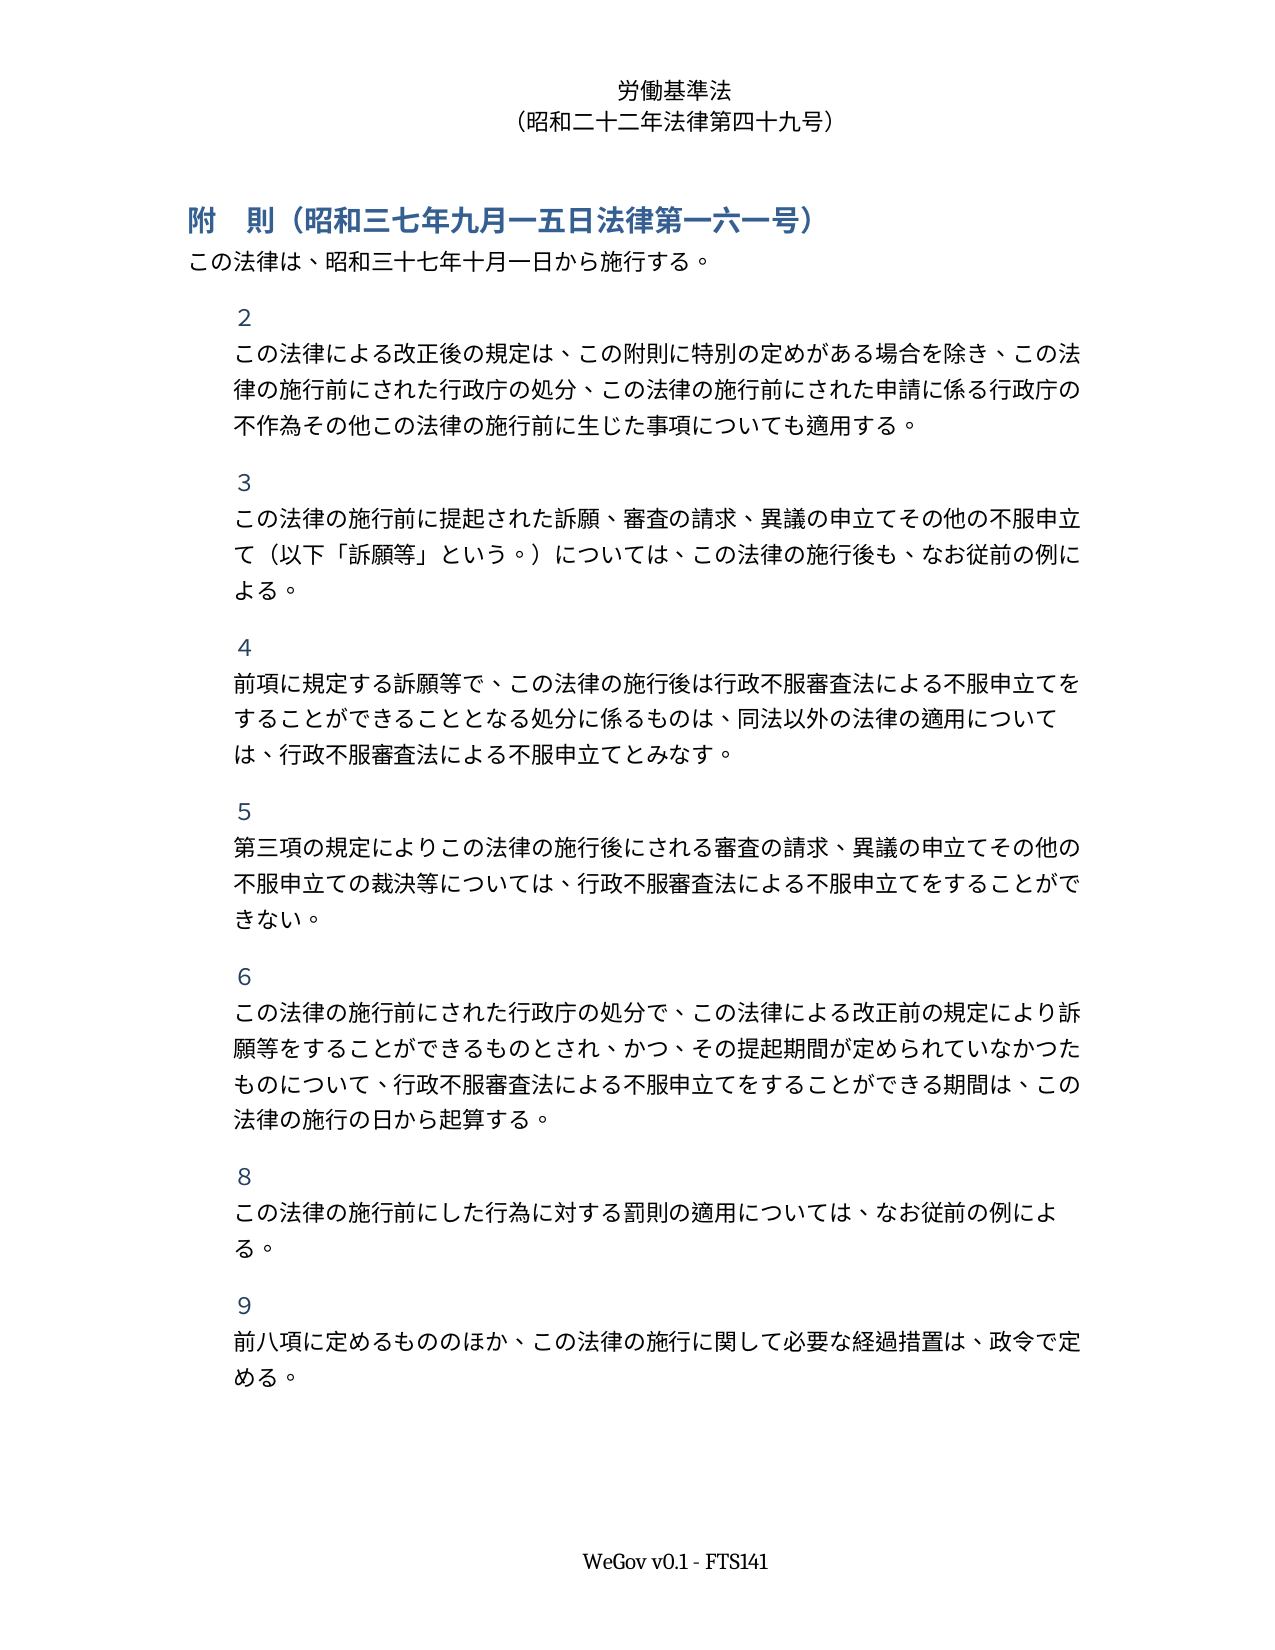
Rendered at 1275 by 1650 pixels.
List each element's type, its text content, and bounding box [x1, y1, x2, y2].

text この法律の施行前に提起された訴願、審査の請求、異議の申立てその他の不服申立て（以下「訴願等」という。）については、この法律の施行後も、なお従前の例による。 [233, 503, 1087, 606]
subtitle ３ [233, 467, 1087, 498]
text 第三項の規定によりこの法律の施行後にされる審査の請求、異議の申立てその他の不服申立ての裁決等については、行政不服審査法による不服申立てをすることができない。 [233, 832, 1087, 935]
subtitle ９ [233, 1290, 1087, 1321]
text この法律の施行前にされた行政庁の処分で、この法律による改正前の規定により訴願等をすることができるものとされ、かつ、その提起期間が定められていなかつたものについて、行政不服審査法による不服申立てをすることができる期間は、この法律の施行の日から起算する。 [233, 997, 1087, 1136]
subtitle ６ [233, 961, 1087, 992]
text この法律による改正後の規定は、この附則に特別の定めがある場合を除き、この法律の施行前にされた行政庁の処分、この法律の施行前にされた申請に係る行政庁の不作為その他この法律の施行前に生じた事項についても適用する。 [233, 338, 1087, 441]
text この法律は、昭和三十七年十月一日から施行する。 [187, 246, 1087, 277]
subtitle ２ [233, 302, 1087, 334]
text 前八項に定めるもののほか、この法律の施行に関して必要な経過措置は、政令で定める。 [233, 1326, 1087, 1393]
subtitle ８ [233, 1161, 1087, 1192]
text この法律の施行前にした行為に対する罰則の適用については、なお従前の例による。 [233, 1197, 1087, 1264]
subtitle ５ [233, 796, 1087, 827]
subtitle 附 則（昭和三七年九月一五日法律第一六一号） [187, 200, 1087, 240]
subtitle ４ [233, 632, 1087, 663]
text 前項に規定する訴願等で、この法律の施行後は行政不服審査法による不服申立てをすることができることとなる処分に係るものは、同法以外の法律の適用については、行政不服審査法による不服申立てとみなす。 [233, 667, 1087, 771]
